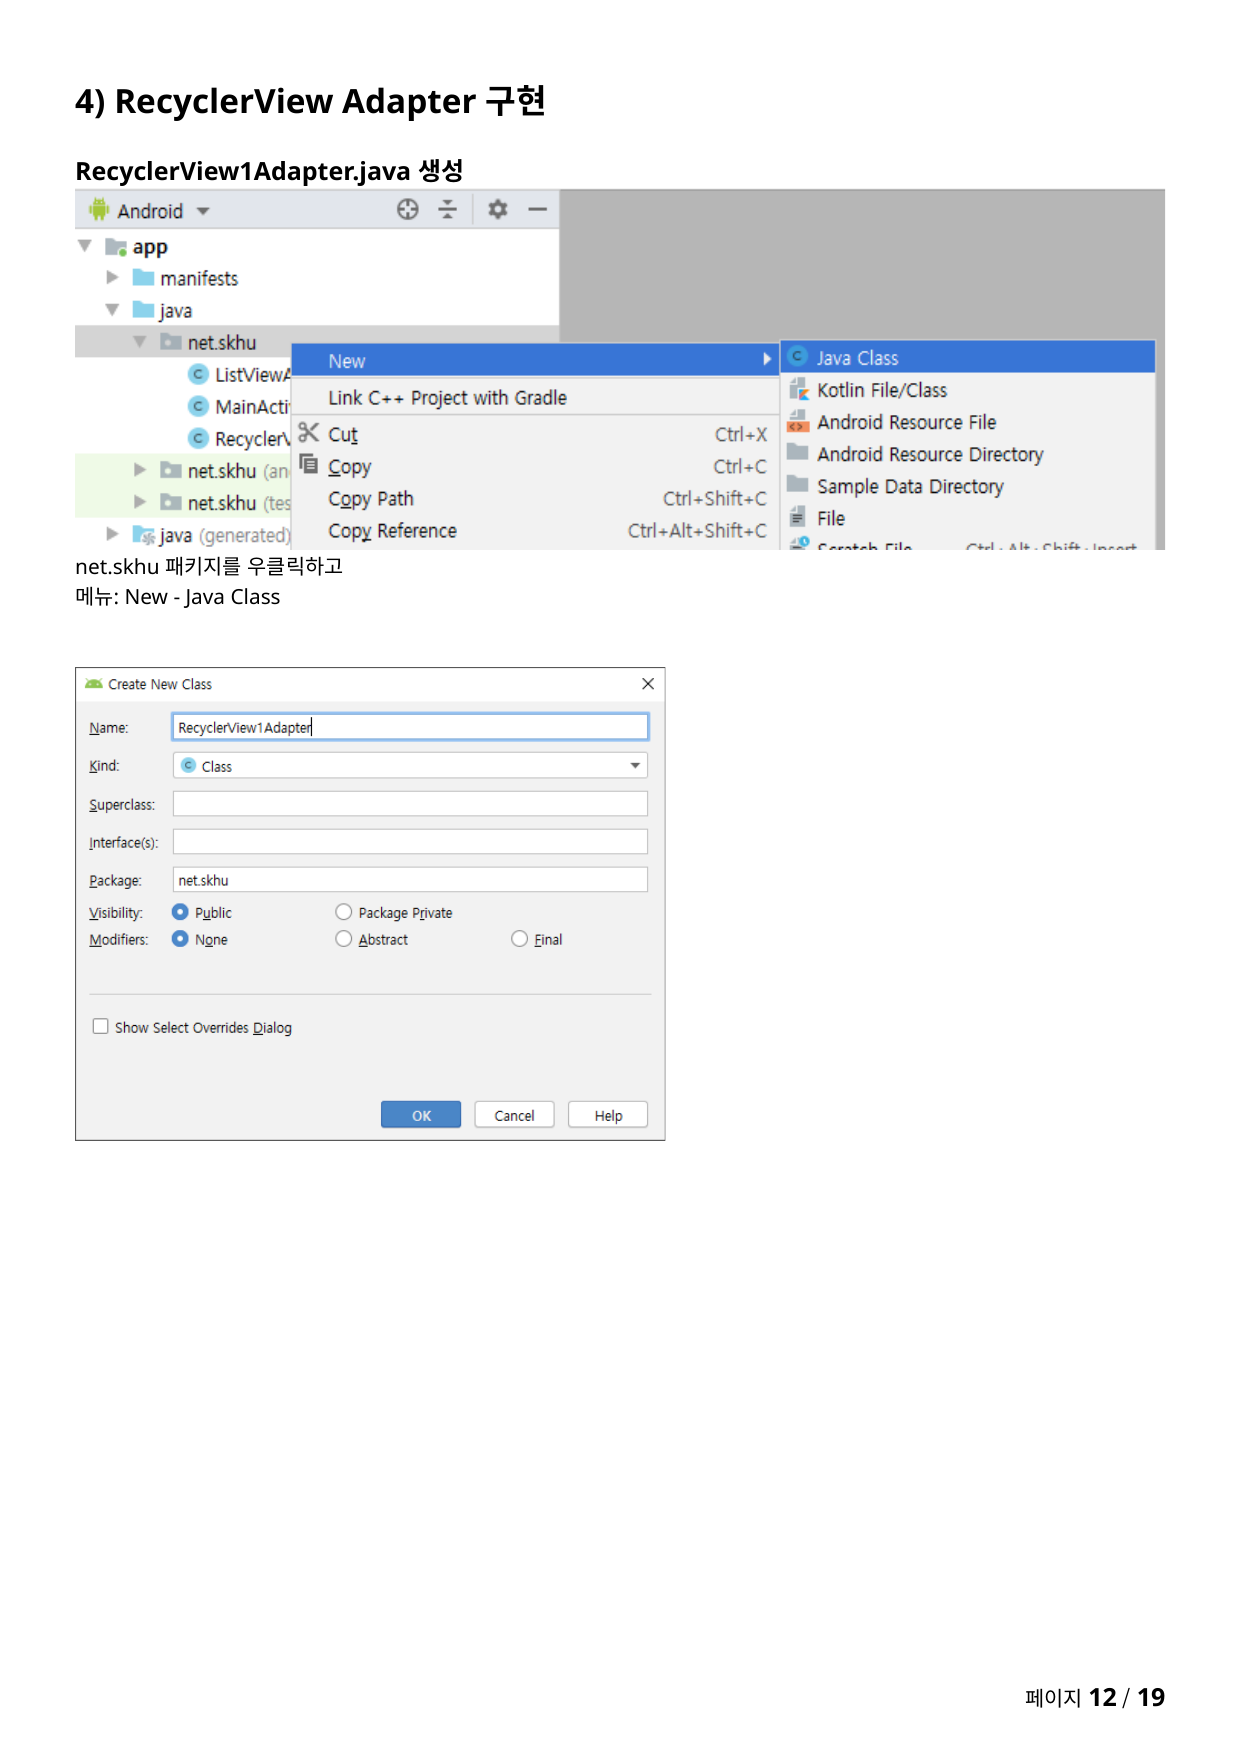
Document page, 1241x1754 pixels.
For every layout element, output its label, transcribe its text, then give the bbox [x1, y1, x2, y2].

text net.skhu 패키지를 우클릭하고 [75, 550, 1165, 580]
text 메뉴: New - Java Class [75, 580, 1165, 611]
subtitle RecyclerView Adapter 구현 [75, 75, 1165, 123]
picture [75, 188, 1166, 550]
subtitle RecyclerView1Adapter.java 생성 [75, 152, 1165, 188]
picture [75, 667, 666, 1141]
